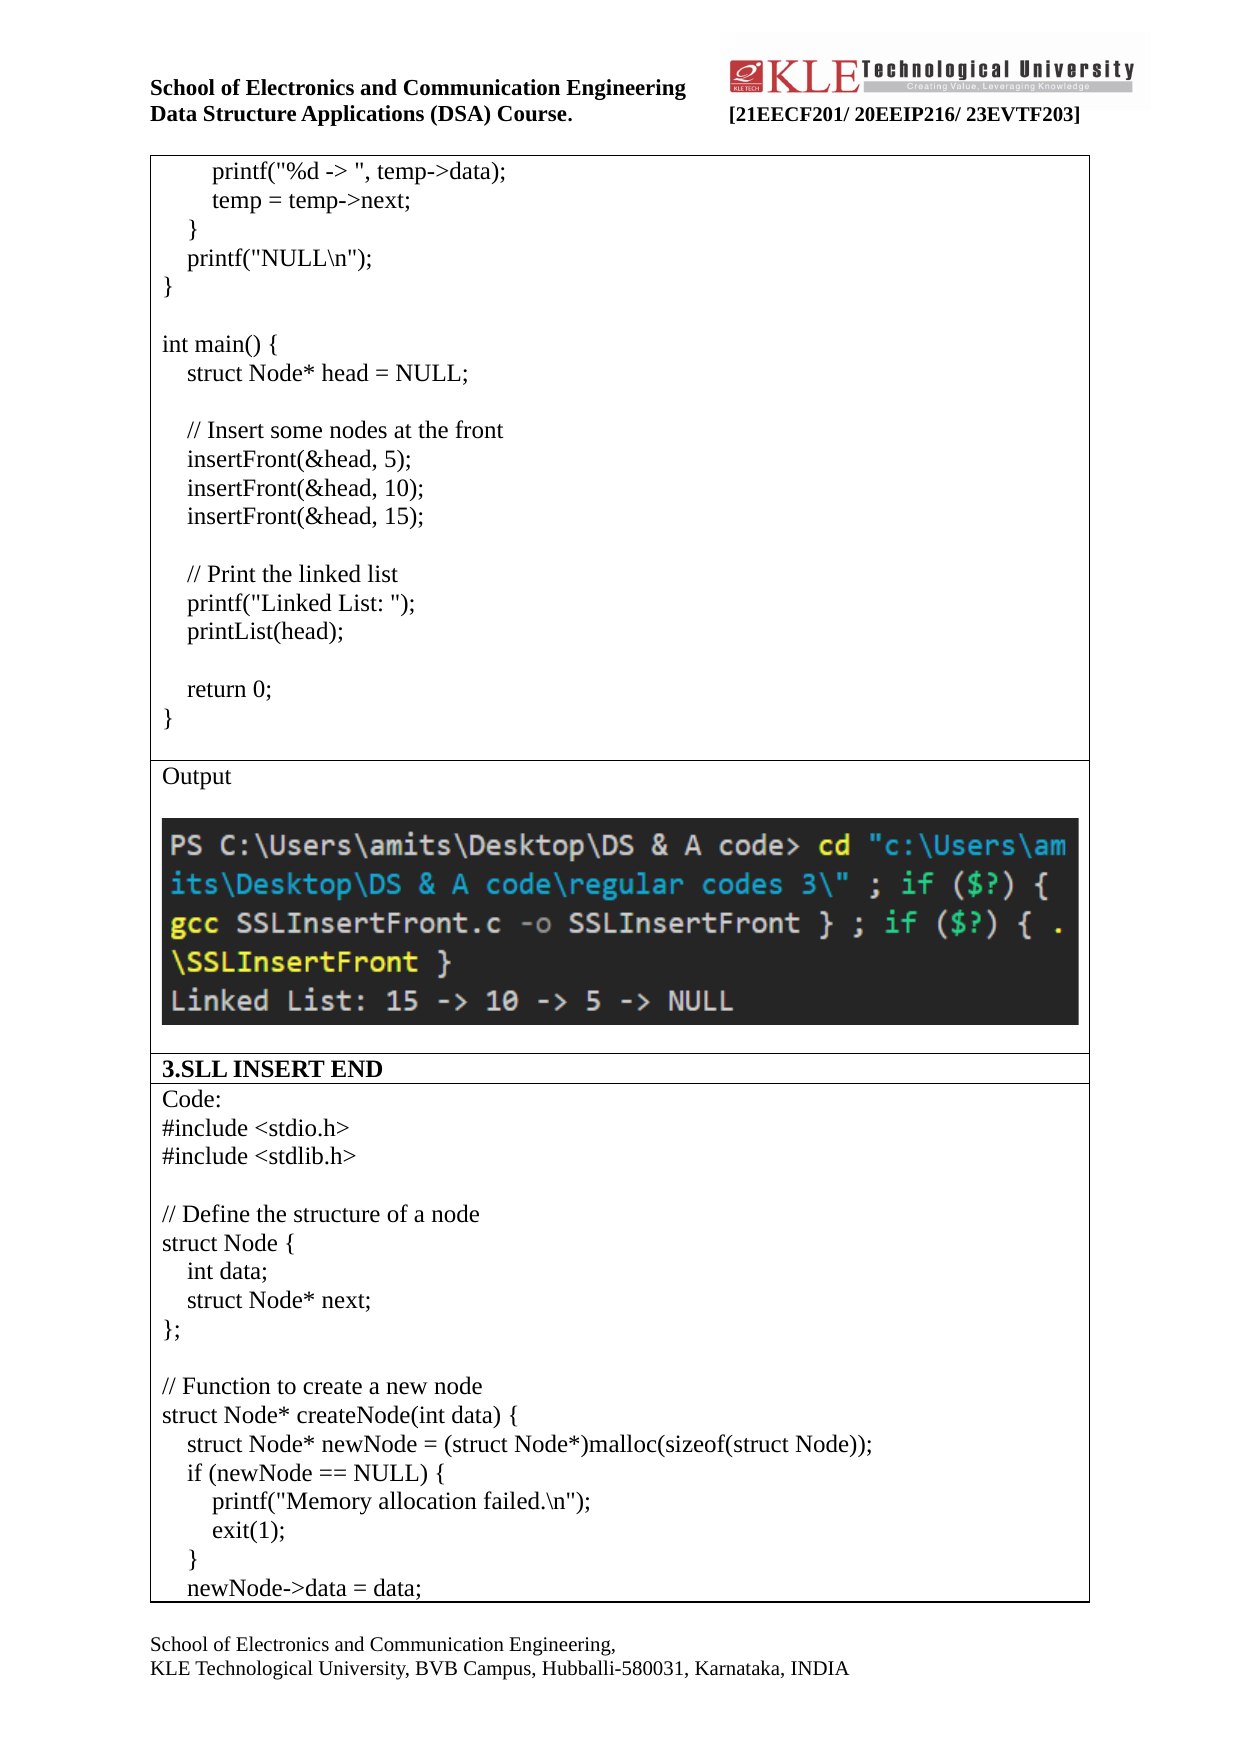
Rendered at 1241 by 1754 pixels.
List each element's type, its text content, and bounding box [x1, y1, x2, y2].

table_cell Output [151, 761, 1089, 1053]
picture [161, 818, 1079, 1025]
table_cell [151, 156, 1089, 760]
table_cell 3.SLL INSERT END [151, 1054, 1089, 1083]
picture [719, 32, 1151, 111]
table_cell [151, 1084, 1089, 1601]
